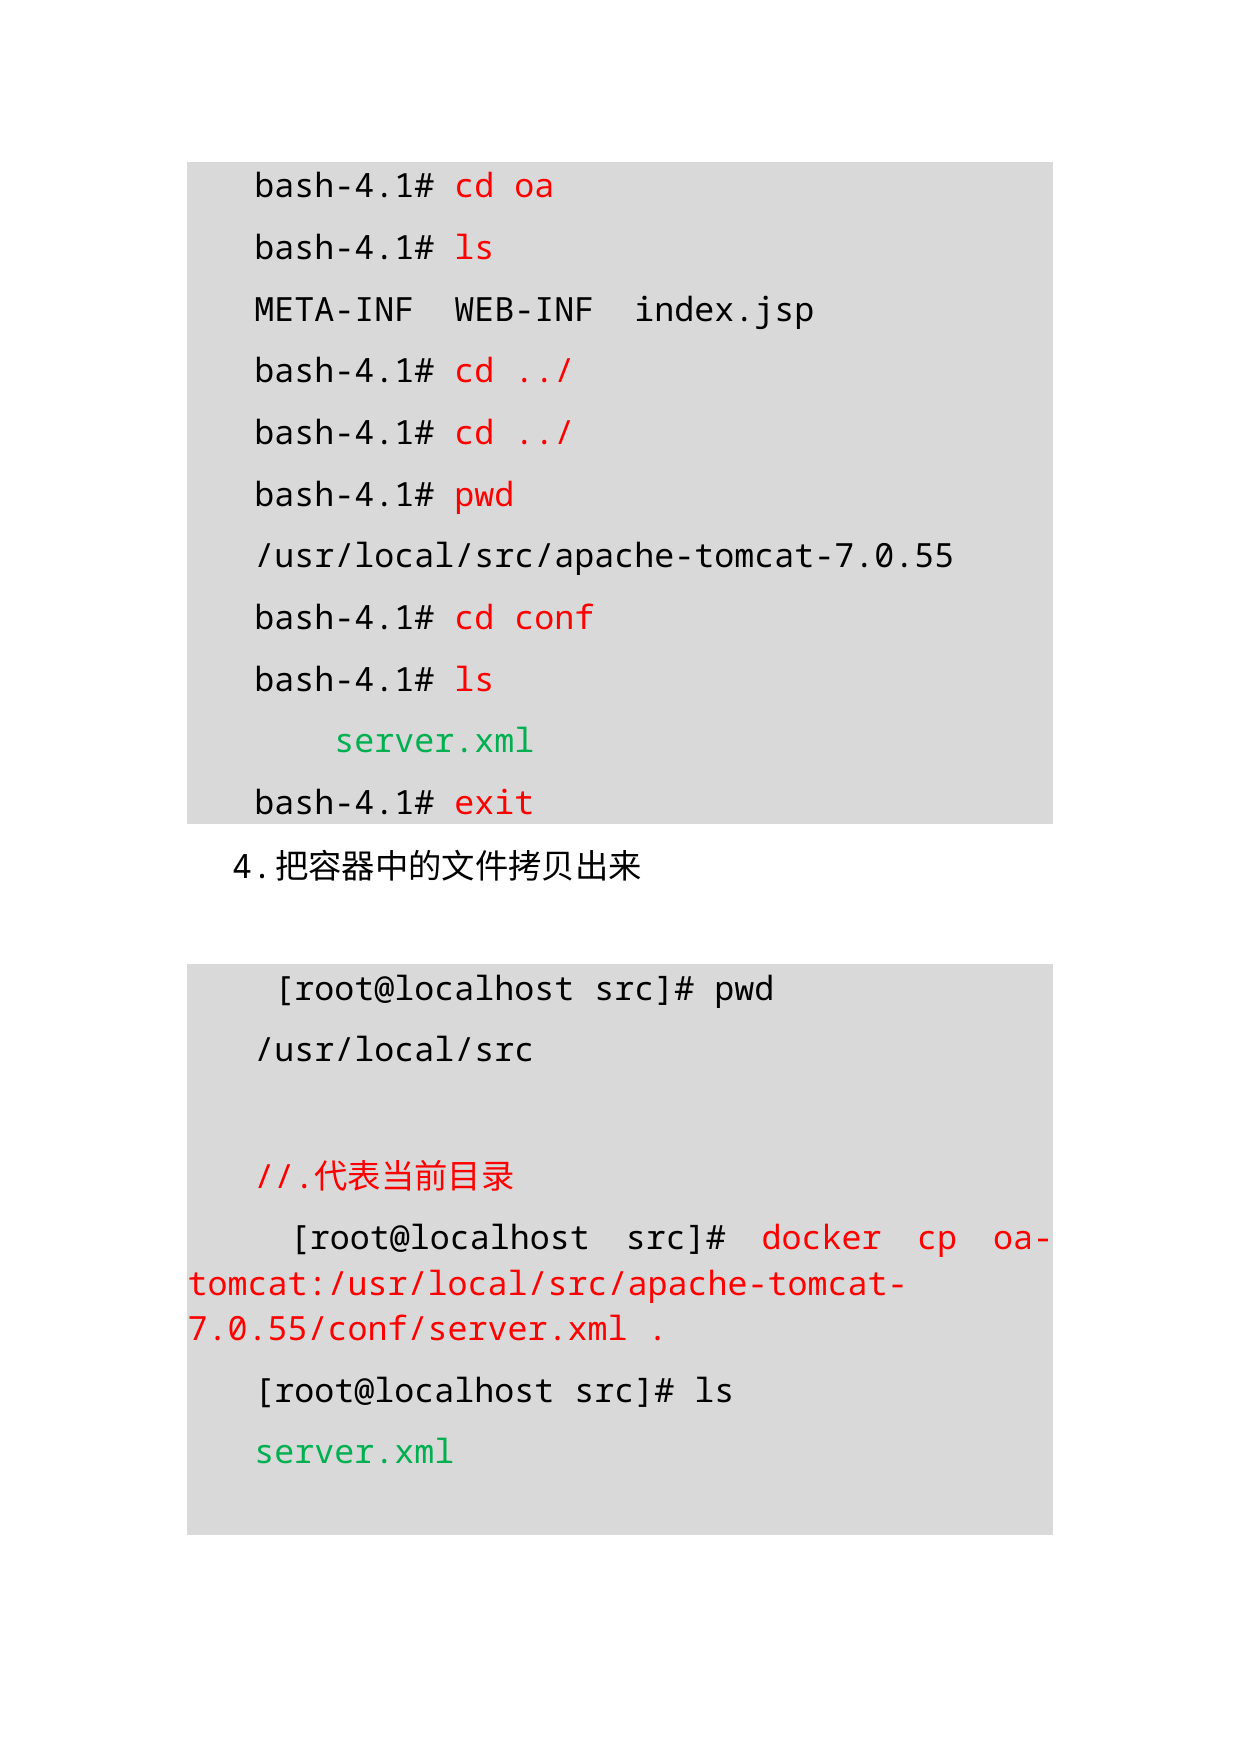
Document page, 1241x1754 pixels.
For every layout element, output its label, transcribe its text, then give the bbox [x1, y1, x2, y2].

text [root@localhost src]# ls [187, 1367, 1053, 1412]
text bash-4.1# exit [187, 779, 1053, 824]
text /usr/local/src/apache-tomcat-7.0.55 [187, 532, 1053, 577]
text bash-4.1# ls [187, 224, 1053, 269]
list 把容器中的文件拷贝出来 [232, 840, 1053, 889]
text server.xml [187, 1428, 1053, 1474]
text bash-4.1# cd conf [187, 594, 1053, 639]
text bash-4.1# ls [187, 655, 1053, 701]
text bash-4.1# pwd [187, 470, 1053, 516]
text server.xml [187, 717, 1053, 762]
text bash-4.1# cd ../ [187, 409, 1053, 454]
text META-INF WEB-INF index.jsp [187, 285, 1053, 331]
text /usr/local/src [187, 1026, 1053, 1071]
text bash-4.1# cd ../ [187, 347, 1053, 392]
text [root@localhost src]# docker cp oa-tomcat:/usr/local/src/apache-tomcat-7.0.55/conf/server.xml . [187, 1214, 1053, 1350]
text bash-4.1# cd oa [187, 162, 1053, 207]
text //.代表当前目录 [187, 1149, 1053, 1198]
text [root@localhost src]# pwd [187, 964, 1053, 1010]
